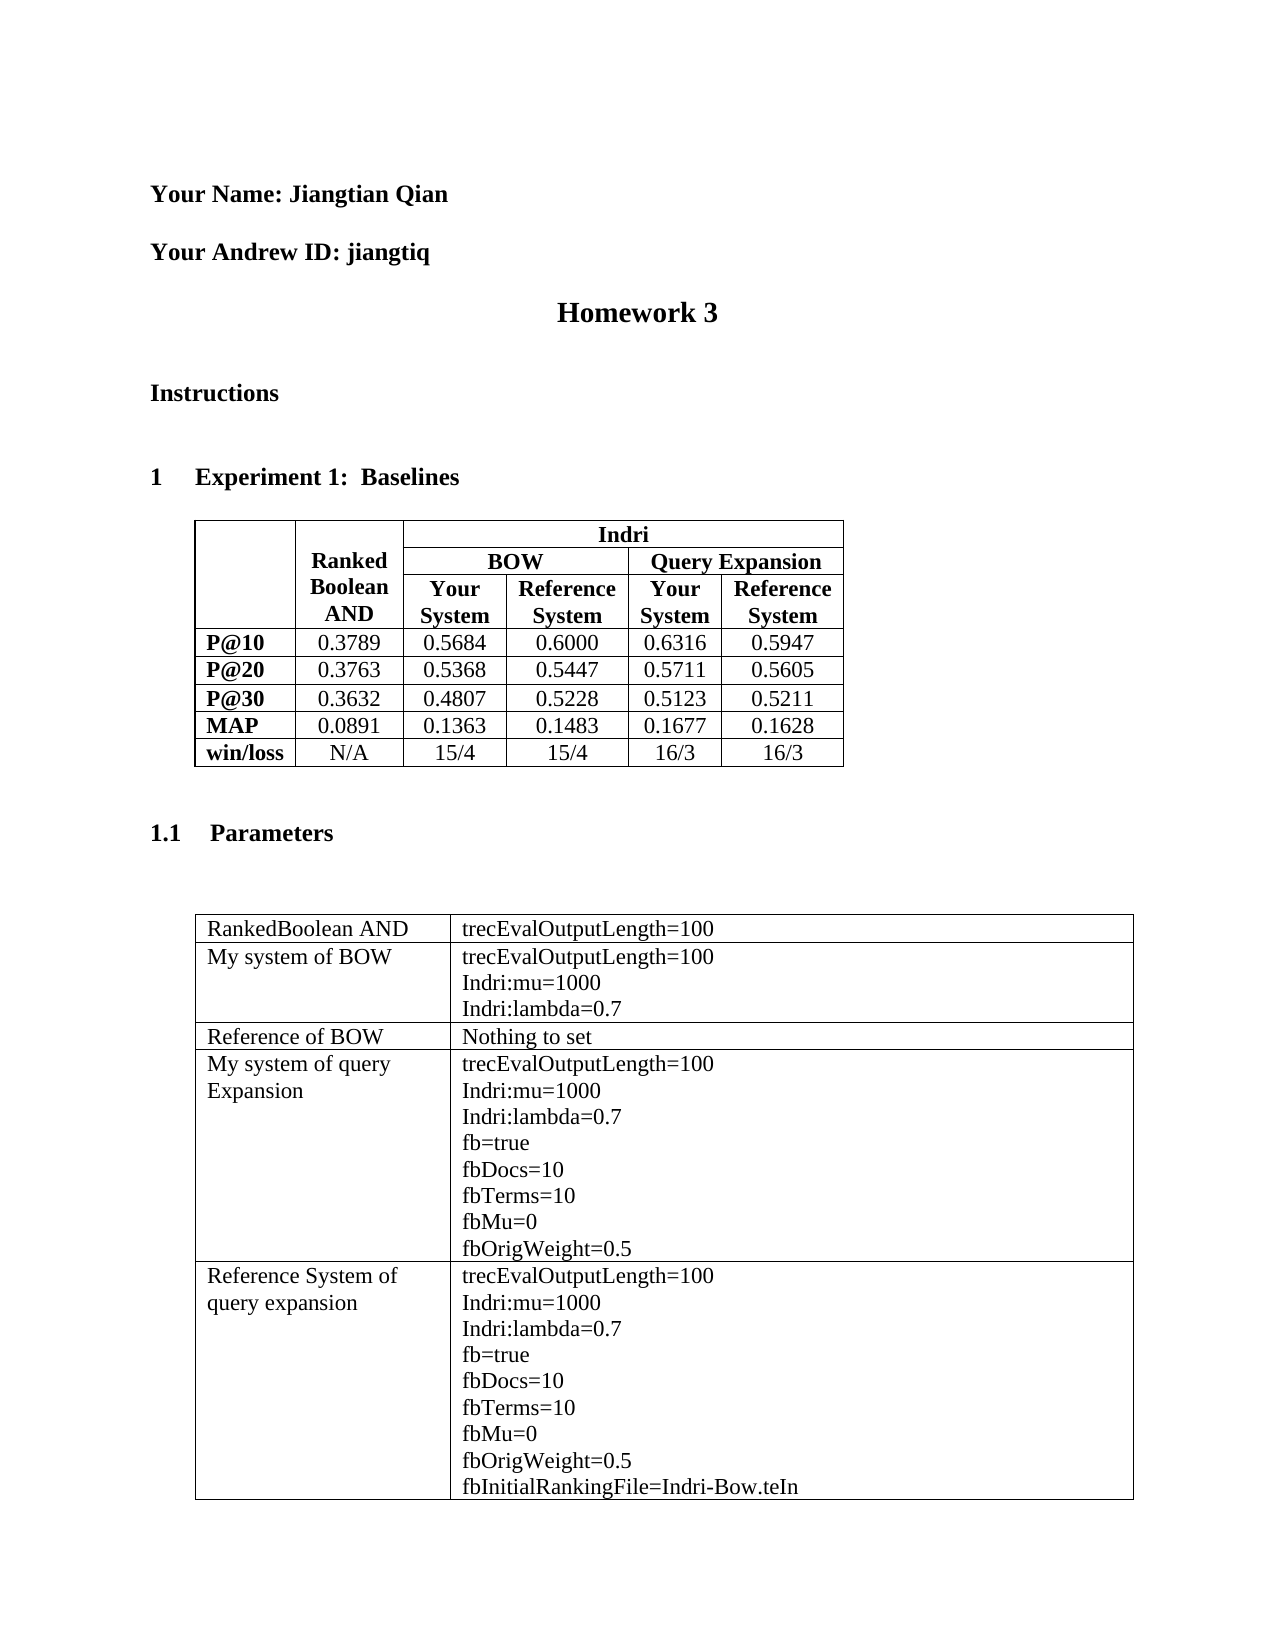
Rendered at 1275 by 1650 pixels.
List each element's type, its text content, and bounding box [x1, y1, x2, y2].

table_cell 0.5684 [404, 629, 506, 656]
subtitle Instructions [150, 378, 1125, 407]
table_cell N/A [296, 739, 403, 766]
table_cell 0.1677 [629, 712, 721, 738]
table_header trecEvalOutputLength=100 [451, 915, 1133, 942]
table_cell 0.5211 [722, 685, 843, 711]
table_cell 0.5605 [722, 657, 843, 683]
table_cell Reference System [722, 575, 843, 628]
table_cell 0.5711 [629, 657, 721, 683]
table_cell 16/3 [629, 739, 721, 766]
table_cell 0.1483 [507, 712, 628, 738]
table_cell Your System [629, 575, 721, 628]
table_cell win/loss [196, 739, 295, 766]
table_cell trecEvalOutputLength=100 Indri:mu=1000 Indri:lambda=0.7 fb=true fbDocs=10 fbTerms=10 fbMu=0 fbOrigWeight=0.5 fbInitialRankingFile=Indri-Bow.teIn [451, 1262, 1133, 1499]
table_cell 0.3632 [296, 685, 403, 711]
table_cell Reference System of query expansion [196, 1262, 450, 1499]
text Homework 3 [150, 295, 1125, 328]
table_cell 0.1628 [722, 712, 843, 738]
table_cell 0.6316 [629, 629, 721, 656]
table_header [196, 521, 295, 628]
table_cell 0.4807 [404, 685, 506, 711]
text Your Name: Jiangtian Qian [150, 179, 1125, 208]
table_cell Nothing to set [451, 1023, 1133, 1049]
table_cell BOW [404, 548, 628, 574]
table_cell 0.5228 [507, 685, 628, 711]
table_cell Reference of BOW [196, 1023, 450, 1049]
subtitle Experiment 1: Baselines [150, 462, 1125, 490]
table_cell My system of BOW [196, 943, 450, 1022]
table_cell P@10 [196, 629, 295, 656]
table_cell 0.5368 [404, 657, 506, 683]
table_cell trecEvalOutputLength=100 Indri:mu=1000 Indri:lambda=0.7 fb=true fbDocs=10 fbTerms=10 fbMu=0 fbOrigWeight=0.5 [451, 1050, 1133, 1261]
table_cell 0.5447 [507, 657, 628, 683]
table_cell 0.3789 [296, 629, 403, 656]
table_cell P@20 [196, 657, 295, 683]
table_header Ranked Boolean AND [296, 521, 403, 628]
table_cell trecEvalOutputLength=100 Indri:mu=1000 Indri:lambda=0.7 [451, 943, 1133, 1022]
table_cell 16/3 [722, 739, 843, 766]
table_cell 0.0891 [296, 712, 403, 738]
table_cell Reference System [507, 575, 628, 628]
table_cell 15/4 [404, 739, 506, 766]
table_cell 0.6000 [507, 629, 628, 656]
table_cell 15/4 [507, 739, 628, 766]
table_header Indri [404, 521, 843, 547]
table_header RankedBoolean AND [196, 915, 450, 942]
table_cell 0.5947 [722, 629, 843, 656]
table_cell 0.3763 [296, 657, 403, 683]
text Your Andrew ID: jiangtiq [150, 237, 1125, 266]
table_cell Your System [404, 575, 506, 628]
table_cell MAP [196, 712, 295, 738]
table_cell P@30 [196, 685, 295, 711]
table_cell My system of query Expansion [196, 1050, 450, 1261]
table_cell 0.1363 [404, 712, 506, 738]
subtitle Parameters [150, 818, 1125, 847]
table_cell 0.5123 [629, 685, 721, 711]
table_cell Query Expansion [629, 548, 843, 574]
